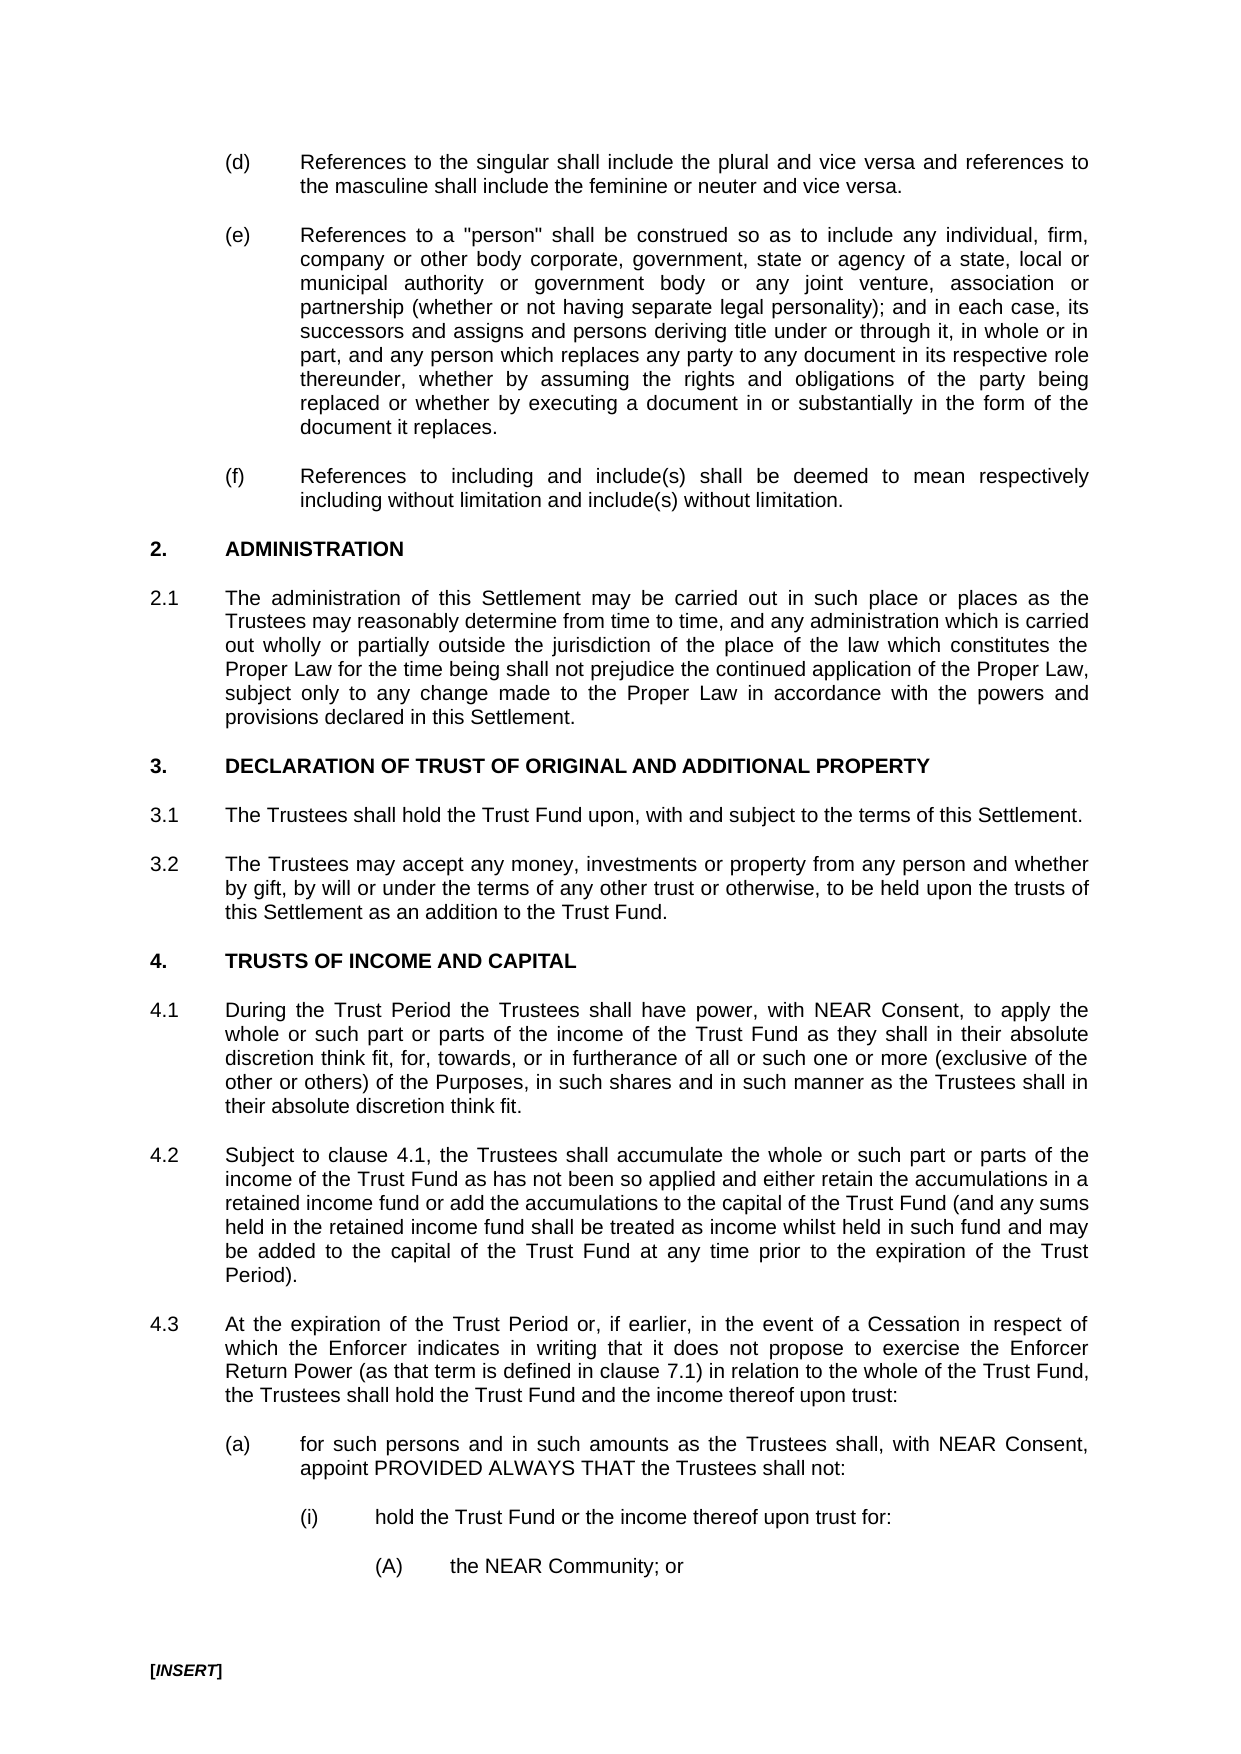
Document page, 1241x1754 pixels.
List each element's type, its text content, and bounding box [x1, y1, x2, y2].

text declaration of trust of original and additional property [150, 754, 1090, 778]
text Trusts of Income and Capital [150, 949, 1090, 973]
text administration [150, 536, 1090, 560]
text During the Trust Period the Trustees shall have power, with NEAR Consent, to apply the whole or such part or parts of the income of the Trust Fund as they shall in their absolute discretion think fit, for, towards, or in furtherance of all or such one or more (exclusive of the other or others) of the Purposes, in such shares and in such manner as the Trustees shall in their absolute discretion think fit. [150, 998, 1090, 1118]
text the NEAR Community; or [375, 1554, 1090, 1578]
text The Trustees may accept any money, investments or property from any person and whether by gift, by will or under the terms of any other trust or otherwise, to be held upon the trusts of this Settlement as an addition to the Trust Fund. [150, 852, 1090, 924]
text References to including and include(s) shall be deemed to mean respectively including without limitation and include(s) without limitation. [225, 463, 1090, 511]
text References to a "person" shall be construed so as to include any individual, firm, company or other body corporate, government, state or agency of a state, local or municipal authority or government body or any joint venture, association or partnership (whether or not having separate legal personality); and in each case, its successors and assigns and persons deriving title under or through it, in whole or in part, and any person which replaces any party to any document in its respective role thereunder, whether by assuming the rights and obligations of the party being replaced or whether by executing a document in or substantially in the form of the document it replaces. [225, 223, 1090, 438]
text hold the Trust Fund or the income thereof upon trust for: [300, 1505, 1090, 1529]
text At the expiration of the Trust Period or, if earlier, in the event of a Cessation in respect of which the Enforcer indicates in writing that it does not propose to exercise the Enforcer Return Power (as that term is defined in clause 7.1) in relation to the whole of the Trust Fund, the Trustees shall hold the Trust Fund and the income thereof upon trust: [150, 1311, 1090, 1407]
text Subject to clause 4.1, the Trustees shall accumulate the whole or such part or parts of the income of the Trust Fund as has not been so applied and either retain the accumulations in a retained income fund or add the accumulations to the capital of the Trust Fund (and any sums held in the retained income fund shall be treated as income whilst held in such fund and may be added to the capital of the Trust Fund at any time prior to the expiration of the Trust Period). [150, 1143, 1090, 1286]
text The administration of this Settlement may be carried out in such place or places as the Trustees may reasonably determine from time to time, and any administration which is carried out wholly or partially outside the jurisdiction of the place of the law which constitutes the Proper Law for the time being shall not prejudice the continued application of the Proper Law, subject only to any change made to the Proper Law in accordance with the powers and provisions declared in this Settlement. [150, 585, 1090, 729]
text for such persons and in such amounts as the Trustees shall, with NEAR Consent, appoint PROVIDED ALWAYS THAT the Trustees shall not: [225, 1432, 1090, 1480]
text The Trustees shall hold the Trust Fund upon, with and subject to the terms of this Settlement. [150, 803, 1090, 827]
text References to the singular shall include the plural and vice versa and references to the masculine shall include the feminine or neuter and vice versa. [225, 150, 1090, 198]
